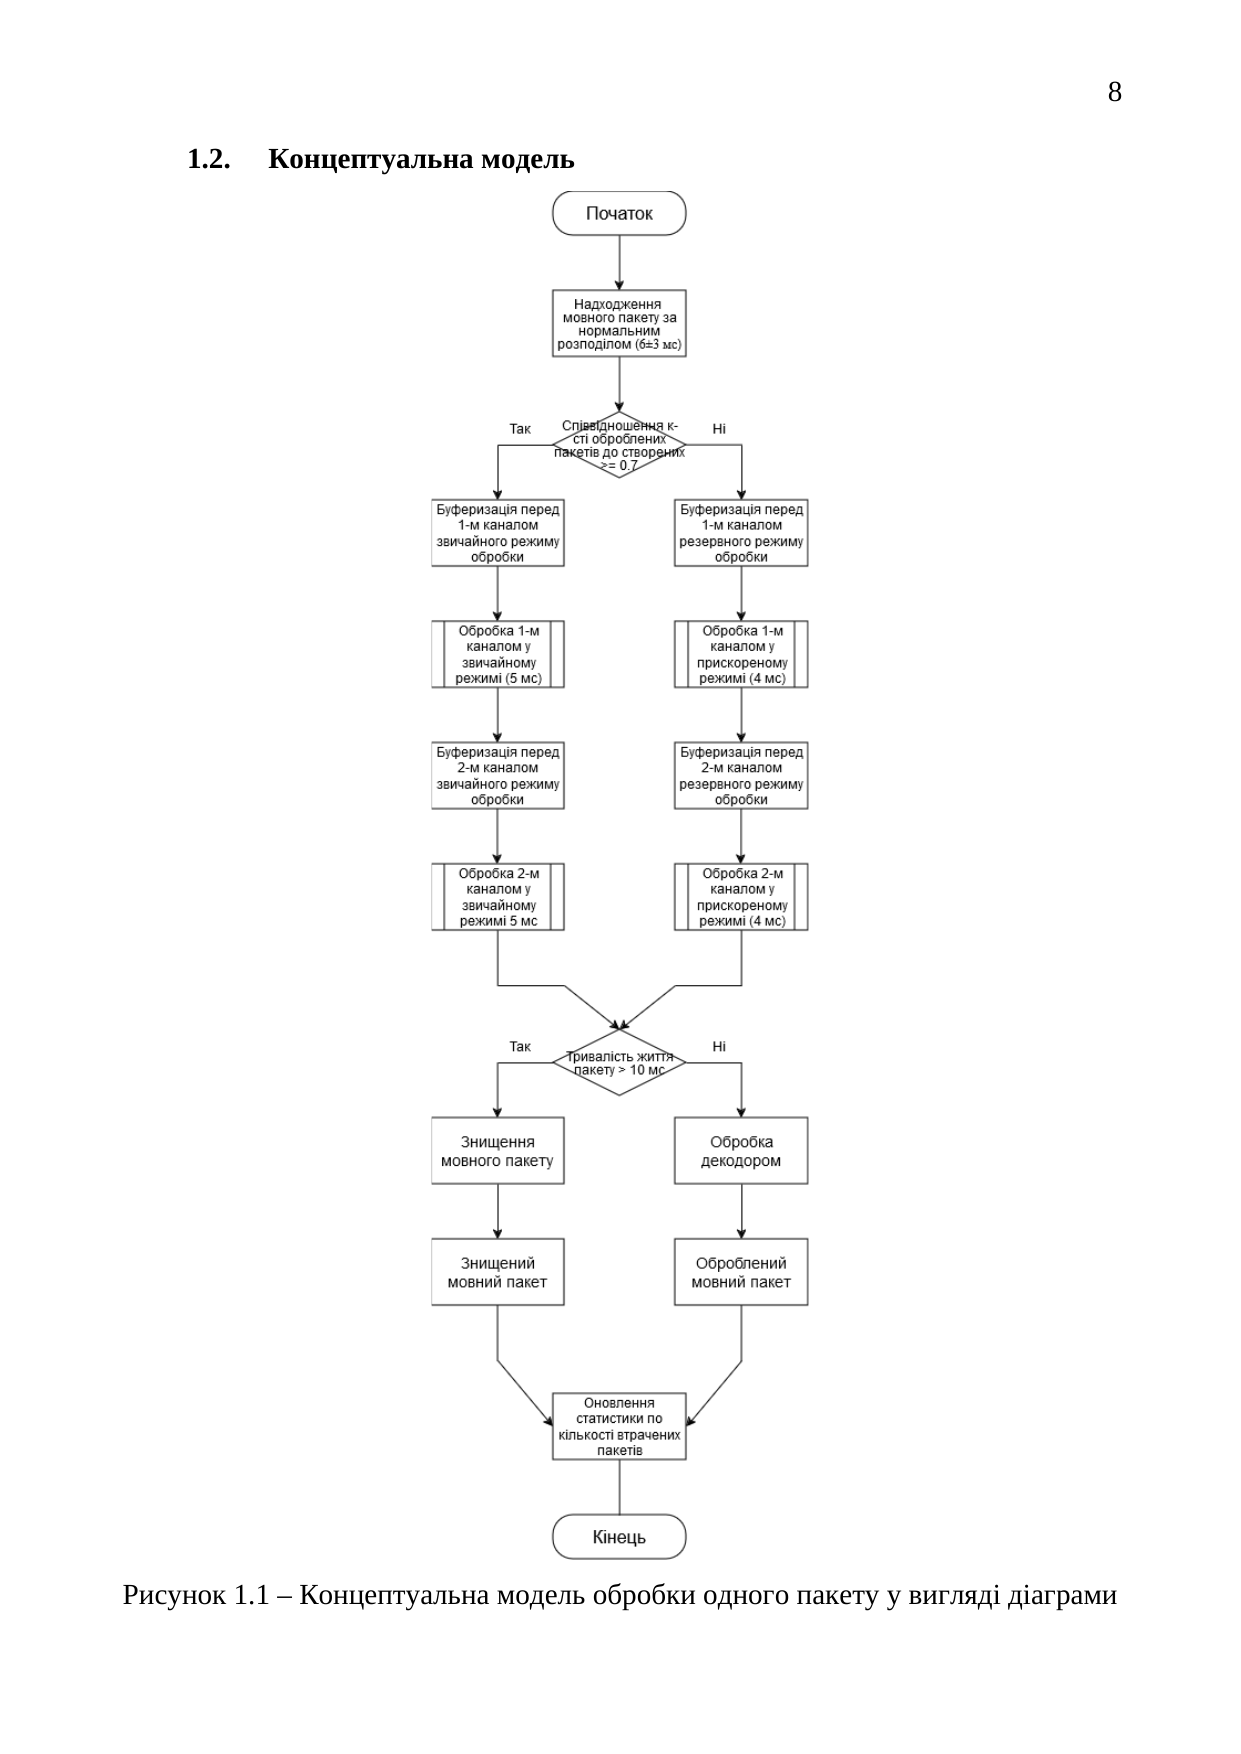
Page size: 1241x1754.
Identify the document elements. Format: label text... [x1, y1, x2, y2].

text Рисунок 1.1 – Концептуальна модель обробки одного пакету у вигляді діаграми [118, 1577, 1122, 1610]
subtitle Концептуальна модель [231, 141, 1122, 174]
picture [431, 191, 809, 1561]
